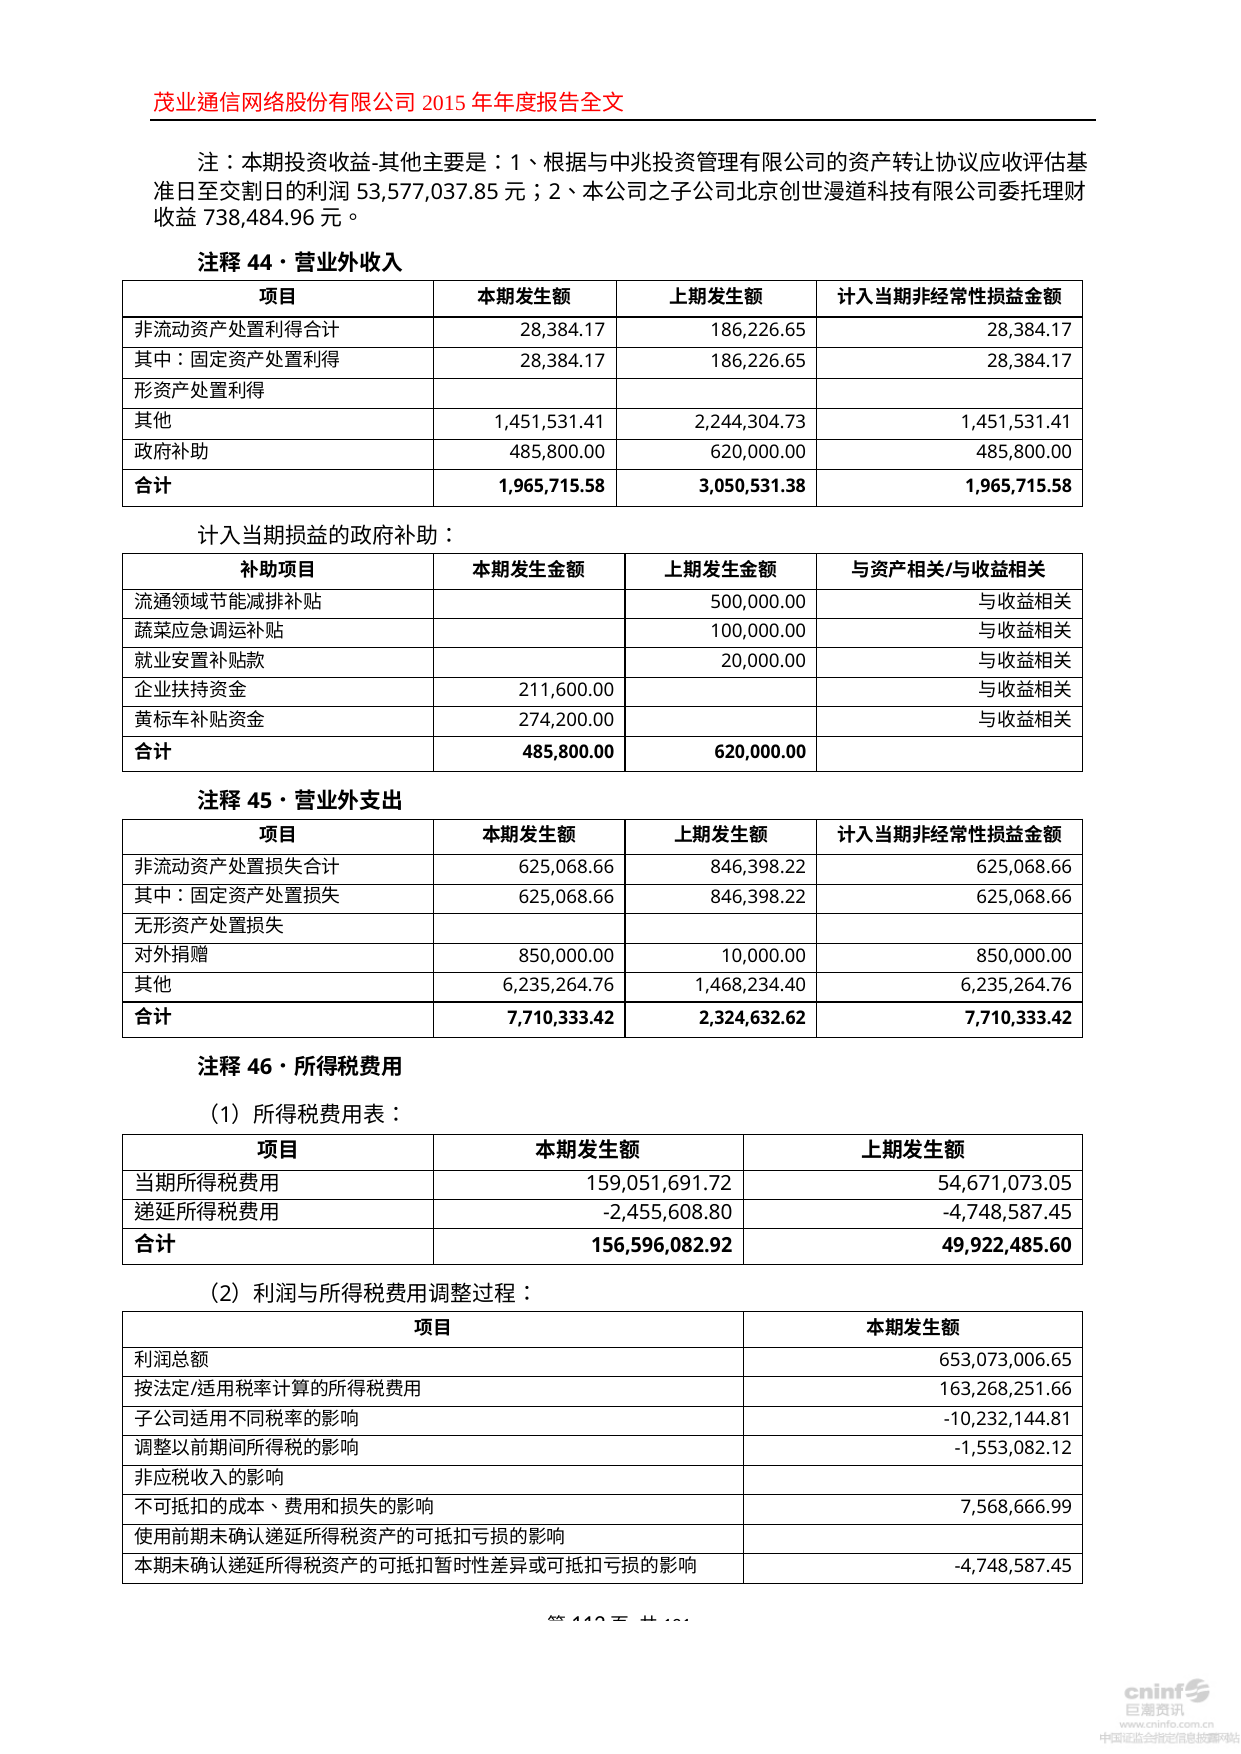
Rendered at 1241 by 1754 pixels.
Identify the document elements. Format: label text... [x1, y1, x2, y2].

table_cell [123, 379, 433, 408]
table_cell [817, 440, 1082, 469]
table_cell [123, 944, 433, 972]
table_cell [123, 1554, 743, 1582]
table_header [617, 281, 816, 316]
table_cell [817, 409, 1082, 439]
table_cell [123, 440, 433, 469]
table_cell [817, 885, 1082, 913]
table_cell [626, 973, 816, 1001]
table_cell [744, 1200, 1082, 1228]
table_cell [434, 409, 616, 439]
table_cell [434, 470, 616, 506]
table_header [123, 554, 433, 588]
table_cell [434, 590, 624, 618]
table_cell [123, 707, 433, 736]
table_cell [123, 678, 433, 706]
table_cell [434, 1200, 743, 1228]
text 计入当期损益的政府补助： [197, 519, 965, 549]
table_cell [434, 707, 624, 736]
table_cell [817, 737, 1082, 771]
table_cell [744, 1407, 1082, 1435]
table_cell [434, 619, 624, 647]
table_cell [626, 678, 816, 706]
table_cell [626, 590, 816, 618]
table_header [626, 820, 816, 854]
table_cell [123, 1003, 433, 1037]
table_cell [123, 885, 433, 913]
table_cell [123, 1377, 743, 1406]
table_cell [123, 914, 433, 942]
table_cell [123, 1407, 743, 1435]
subtitle 注释 45．营业外支出 [197, 785, 965, 815]
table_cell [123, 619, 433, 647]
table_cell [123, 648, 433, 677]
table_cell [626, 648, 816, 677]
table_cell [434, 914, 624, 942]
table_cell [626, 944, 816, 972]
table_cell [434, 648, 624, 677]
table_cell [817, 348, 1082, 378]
text （1）所得税费用表： [197, 1098, 965, 1128]
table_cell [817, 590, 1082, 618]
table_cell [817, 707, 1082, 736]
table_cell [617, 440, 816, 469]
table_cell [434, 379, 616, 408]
subtitle 注释 44．营业外收入 [197, 247, 965, 276]
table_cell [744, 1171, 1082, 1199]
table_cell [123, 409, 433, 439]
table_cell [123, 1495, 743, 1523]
text （2）利润与所得税费用调整过程： [197, 1278, 965, 1308]
picture [1099, 1673, 1241, 1754]
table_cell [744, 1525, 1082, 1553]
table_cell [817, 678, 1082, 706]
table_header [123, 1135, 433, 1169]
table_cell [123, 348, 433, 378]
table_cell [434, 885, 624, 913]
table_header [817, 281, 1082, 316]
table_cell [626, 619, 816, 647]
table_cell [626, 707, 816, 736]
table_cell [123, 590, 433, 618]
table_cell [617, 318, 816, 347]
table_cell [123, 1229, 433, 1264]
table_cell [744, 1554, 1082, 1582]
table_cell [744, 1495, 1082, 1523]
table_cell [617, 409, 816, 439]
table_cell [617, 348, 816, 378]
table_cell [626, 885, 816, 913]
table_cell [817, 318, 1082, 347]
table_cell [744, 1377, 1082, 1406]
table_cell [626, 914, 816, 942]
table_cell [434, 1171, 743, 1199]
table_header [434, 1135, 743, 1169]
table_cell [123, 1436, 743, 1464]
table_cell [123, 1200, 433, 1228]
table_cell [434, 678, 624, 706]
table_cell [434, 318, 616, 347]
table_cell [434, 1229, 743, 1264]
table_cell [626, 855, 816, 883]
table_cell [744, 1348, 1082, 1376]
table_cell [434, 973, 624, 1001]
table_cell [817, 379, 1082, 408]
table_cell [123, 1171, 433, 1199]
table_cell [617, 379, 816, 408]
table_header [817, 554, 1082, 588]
text 注：本期投资收益-其他主要是：1、根据与中兆投资管理有限公司的资产转让协议应收评估基 准日至交割日的利润 53,577,037.85 元；2、本公司之子公司北京创世漫道科技有限公司委托理财 [153, 148, 1094, 205]
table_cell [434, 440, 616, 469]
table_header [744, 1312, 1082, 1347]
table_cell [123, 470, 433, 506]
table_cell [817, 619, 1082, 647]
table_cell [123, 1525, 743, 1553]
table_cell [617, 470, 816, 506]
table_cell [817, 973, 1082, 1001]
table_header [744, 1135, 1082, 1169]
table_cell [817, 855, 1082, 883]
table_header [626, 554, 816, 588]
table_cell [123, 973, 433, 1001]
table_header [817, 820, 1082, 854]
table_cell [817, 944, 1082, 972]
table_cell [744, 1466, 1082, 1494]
text 收益 738,484.96 元。 [153, 205, 965, 231]
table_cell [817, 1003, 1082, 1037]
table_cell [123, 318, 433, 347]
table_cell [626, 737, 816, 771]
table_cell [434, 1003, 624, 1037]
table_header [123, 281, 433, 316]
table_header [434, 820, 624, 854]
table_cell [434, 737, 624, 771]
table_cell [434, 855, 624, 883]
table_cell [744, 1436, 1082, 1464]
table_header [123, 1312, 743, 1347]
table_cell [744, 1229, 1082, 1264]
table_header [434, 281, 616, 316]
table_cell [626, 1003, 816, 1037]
subtitle 注释 46．所得税费用 [197, 1051, 965, 1081]
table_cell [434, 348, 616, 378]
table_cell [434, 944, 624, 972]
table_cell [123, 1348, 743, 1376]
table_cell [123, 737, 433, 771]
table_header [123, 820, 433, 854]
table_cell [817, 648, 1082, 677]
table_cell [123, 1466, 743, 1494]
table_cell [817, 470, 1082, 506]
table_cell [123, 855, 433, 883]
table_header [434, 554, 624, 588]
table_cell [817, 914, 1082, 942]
